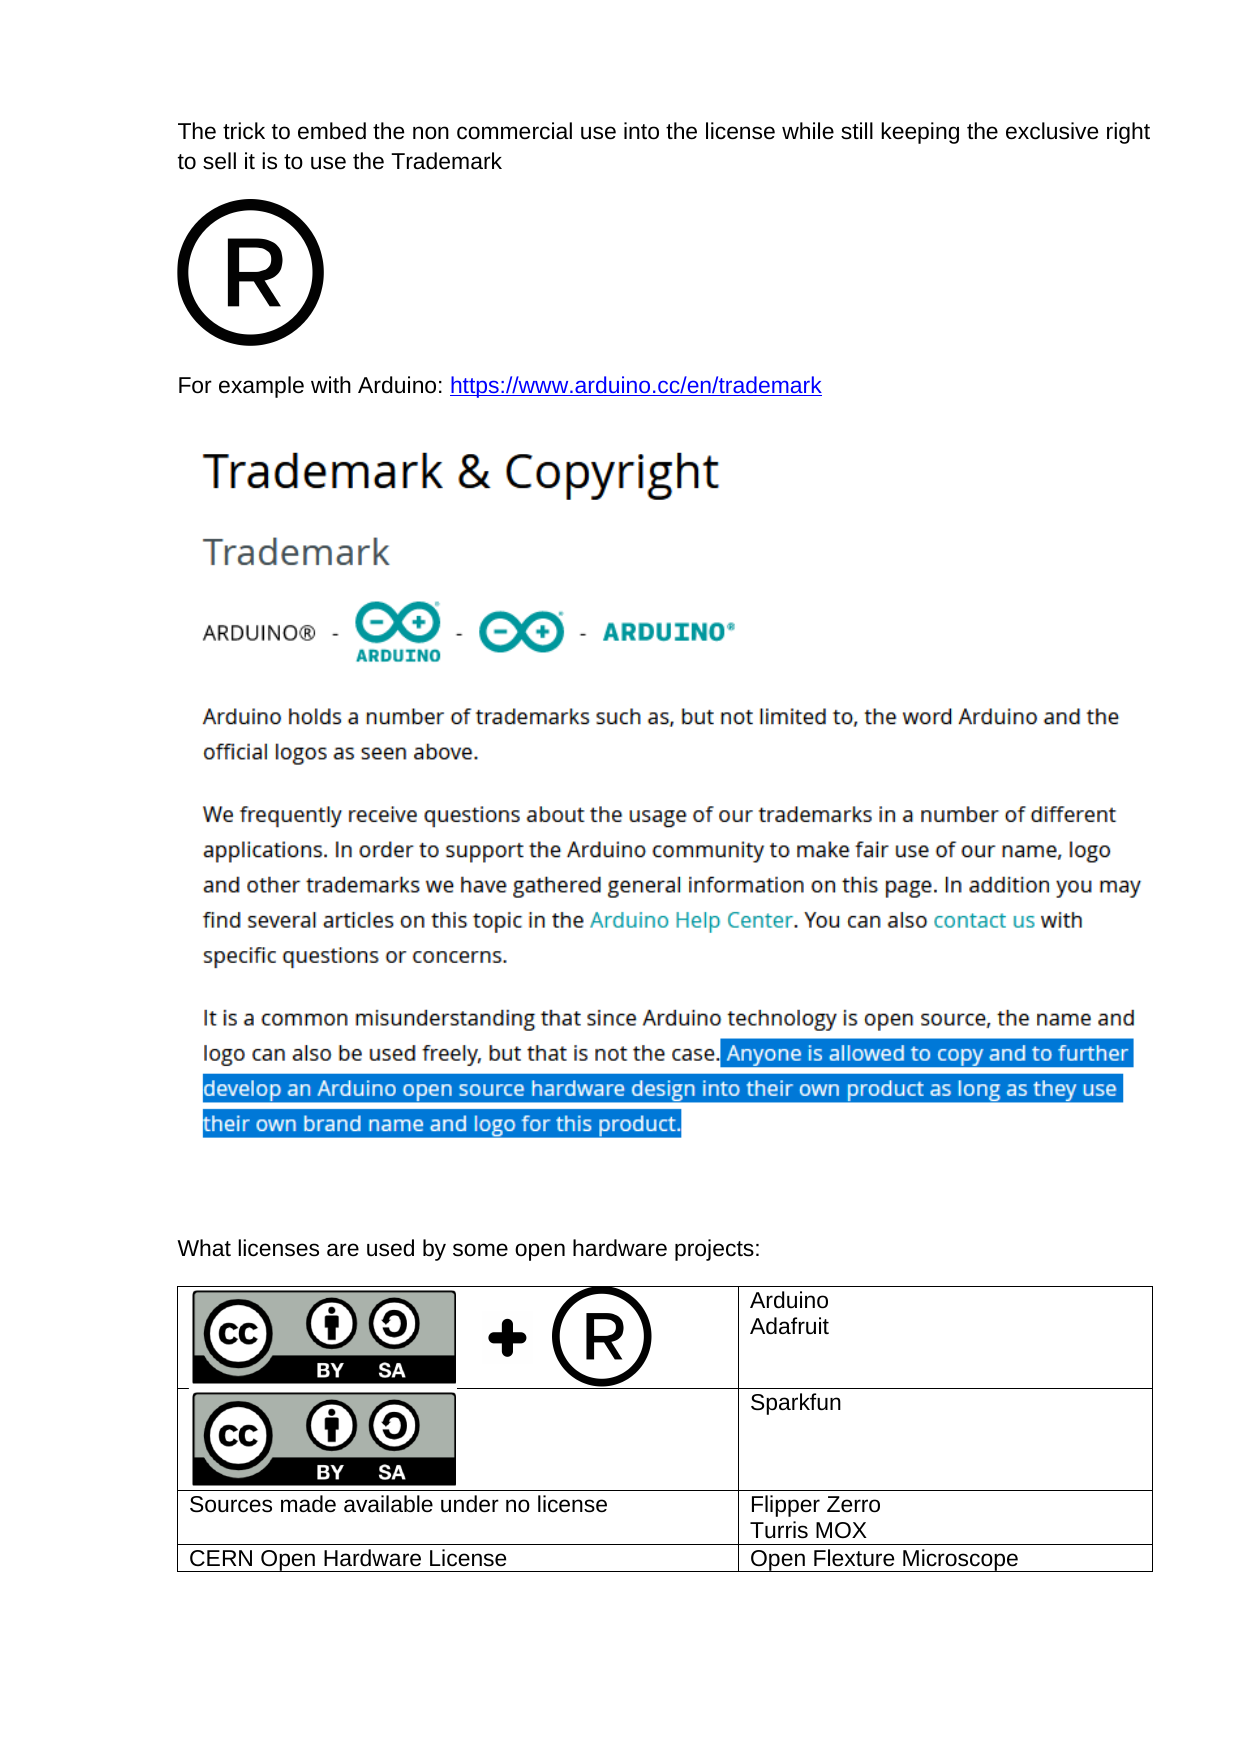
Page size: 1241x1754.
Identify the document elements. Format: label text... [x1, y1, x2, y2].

table_cell Sparkfun [739, 1389, 1152, 1490]
table_cell [178, 1389, 188, 1490]
table_header [178, 1287, 188, 1388]
picture [177, 199, 326, 348]
picture [177, 423, 1152, 1160]
table_cell [457, 1389, 738, 1490]
picture [188, 1287, 457, 1490]
table_cell CERN Open Hardware License [178, 1545, 738, 1571]
table_header [457, 1287, 552, 1388]
text The trick to embed the non commercial use into the license while still keeping the exclusive right to sell it is to use the Trademark [177, 118, 1152, 175]
table_cell Open Flexture Microscope [739, 1545, 1152, 1571]
text For example with Arduino: https://www.arduino.cc/en/trademark [177, 372, 1152, 398]
table_cell Sources made available under no license [178, 1491, 738, 1543]
text What licenses are used by some open hardware projects: [177, 1235, 1152, 1261]
table_cell Flipper Zerro Turris MOX [739, 1491, 1152, 1543]
table_header [653, 1287, 738, 1388]
picture [481, 1311, 534, 1364]
picture [552, 1287, 653, 1388]
table_header Arduino Adafruit [739, 1287, 1152, 1388]
